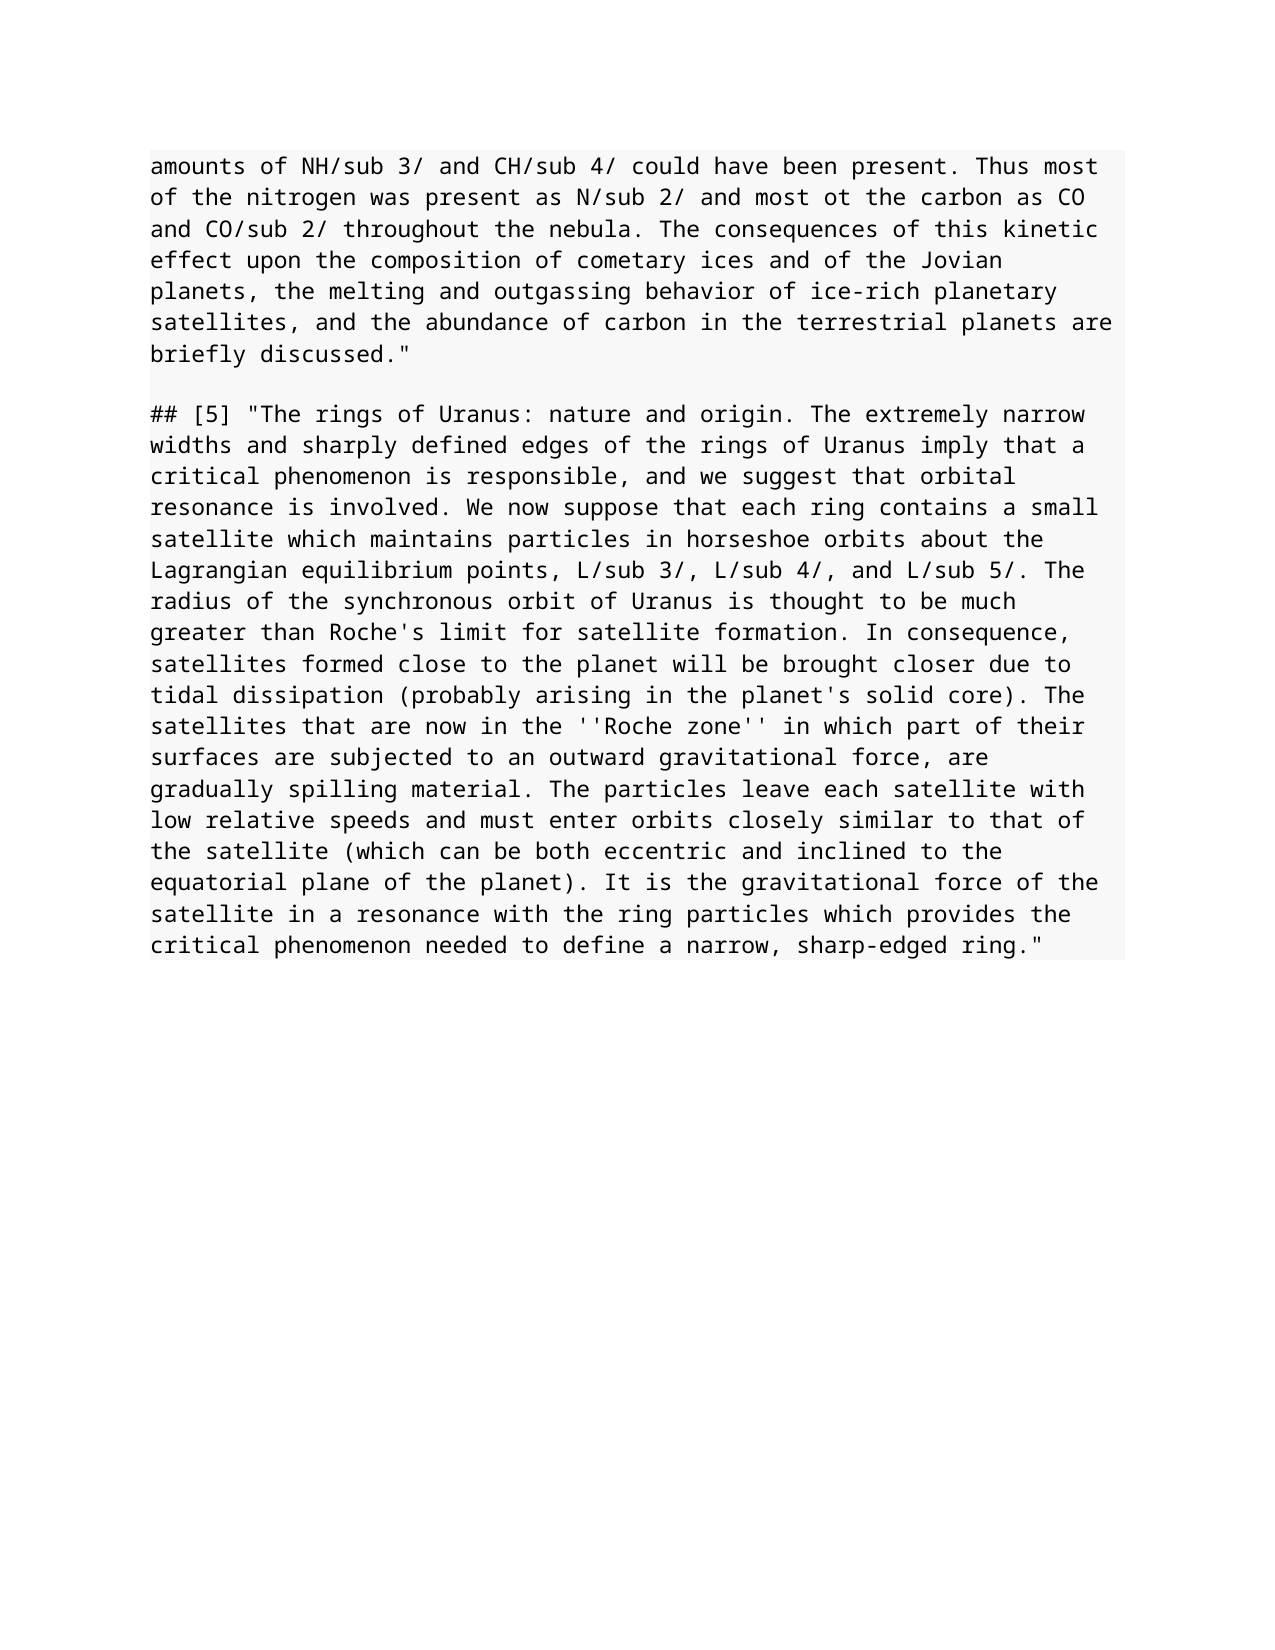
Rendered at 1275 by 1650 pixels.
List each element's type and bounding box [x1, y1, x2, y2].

text [150, 150, 1125, 960]
